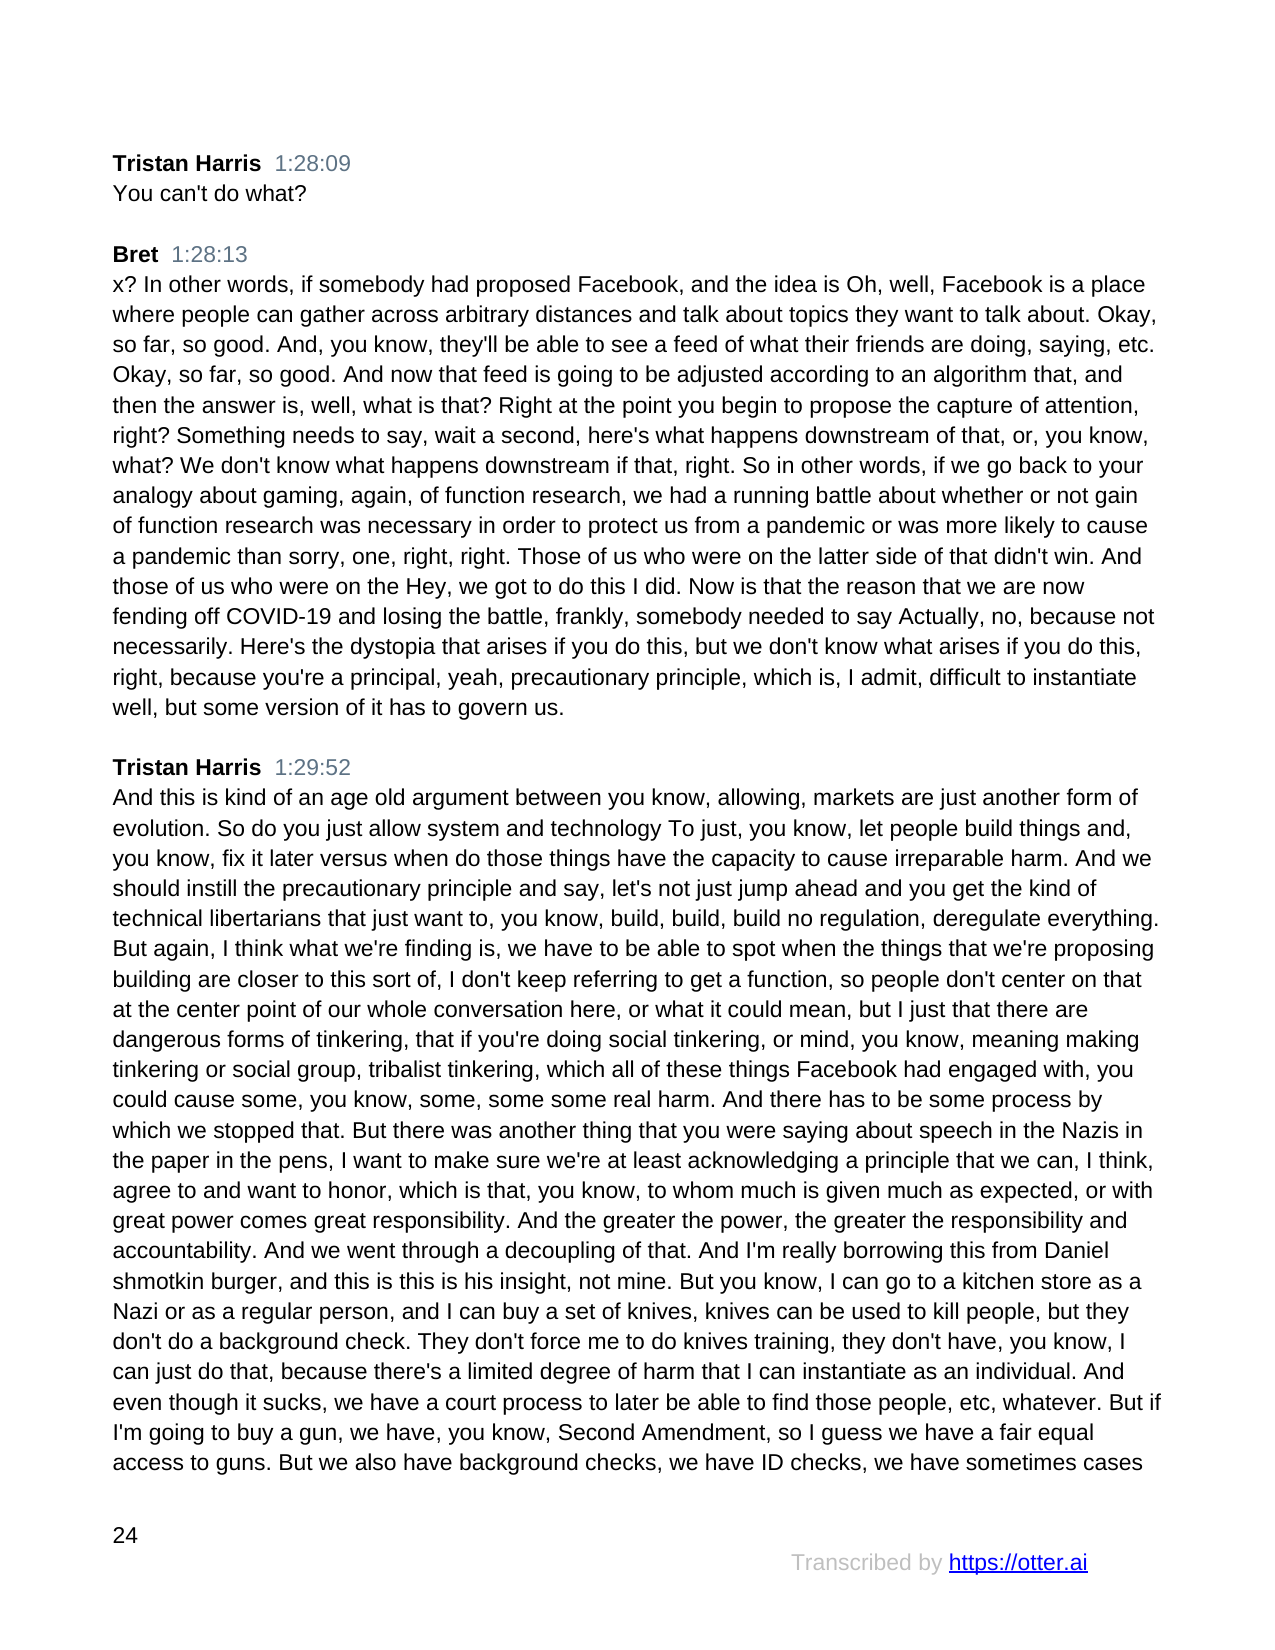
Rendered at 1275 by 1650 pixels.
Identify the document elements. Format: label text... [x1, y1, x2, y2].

text Tristan Harris 1:28:09 [112, 150, 1162, 176]
text x? In other words, if somebody had proposed Facebook, and the idea is Oh, well, Facebook is a place where people can gather across arbitrary distances and talk about topics they want to talk about. Okay, so far, so good. And, you know, they'll be able to see a feed of what their friends are doing, saying, etc. Okay, so far, so good. And now that feed is going to be adjusted according to an algorithm that, and then the answer is, well, what is that? Right at the point you begin to propose the capture of attention, right? Something needs to say, wait a second, here's what happens downstream of that, or, you know, what? We don't know what happens downstream if that, right. So in other words, if we go back to your analogy about gaming, again, of function research, we had a running battle about whether or not gain of function research was necessary in order to protect us from a pandemic or was more likely to cause a pandemic than sorry, one, right, right. Those of us who were on the latter side of that didn't win. And those of us who were on the Hey, we got to do this I did. Now is that the reason that we are now fending off COVID-19 and losing the battle, frankly, somebody needed to say Actually, no, because not necessarily. Here's the dystopia that arises if you do this, but we don't know what arises if you do this, right, because you're a principal, yeah, precautionary principle, which is, I admit, difficult to instantiate well, but some version of it has to govern us. [112, 271, 1162, 720]
text Tristan Harris 1:29:52 [112, 754, 1162, 781]
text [112, 784, 1162, 1475]
text Bret 1:28:13 [112, 241, 1162, 267]
text You can't do what? [112, 180, 1162, 207]
